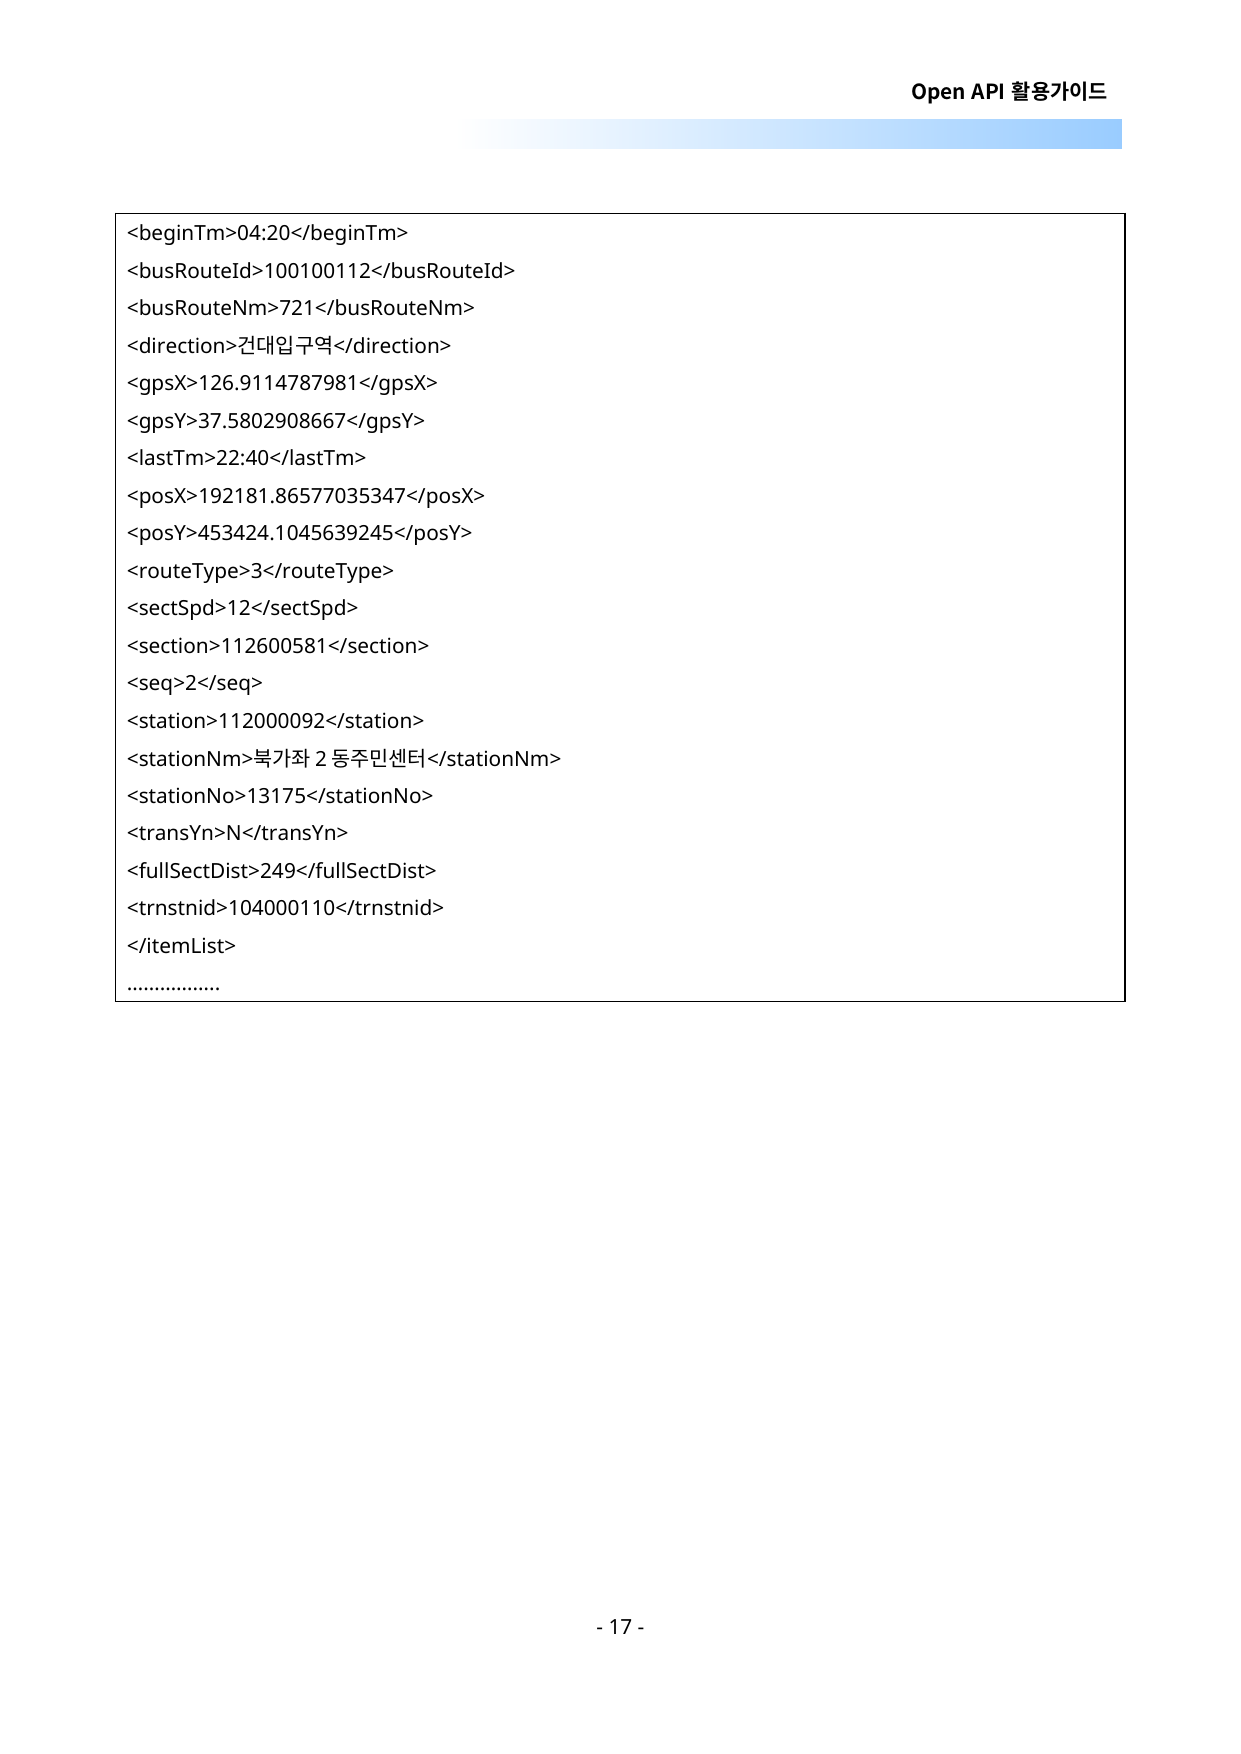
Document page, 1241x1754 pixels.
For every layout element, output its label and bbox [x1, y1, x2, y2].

table_cell [116, 214, 1124, 1001]
